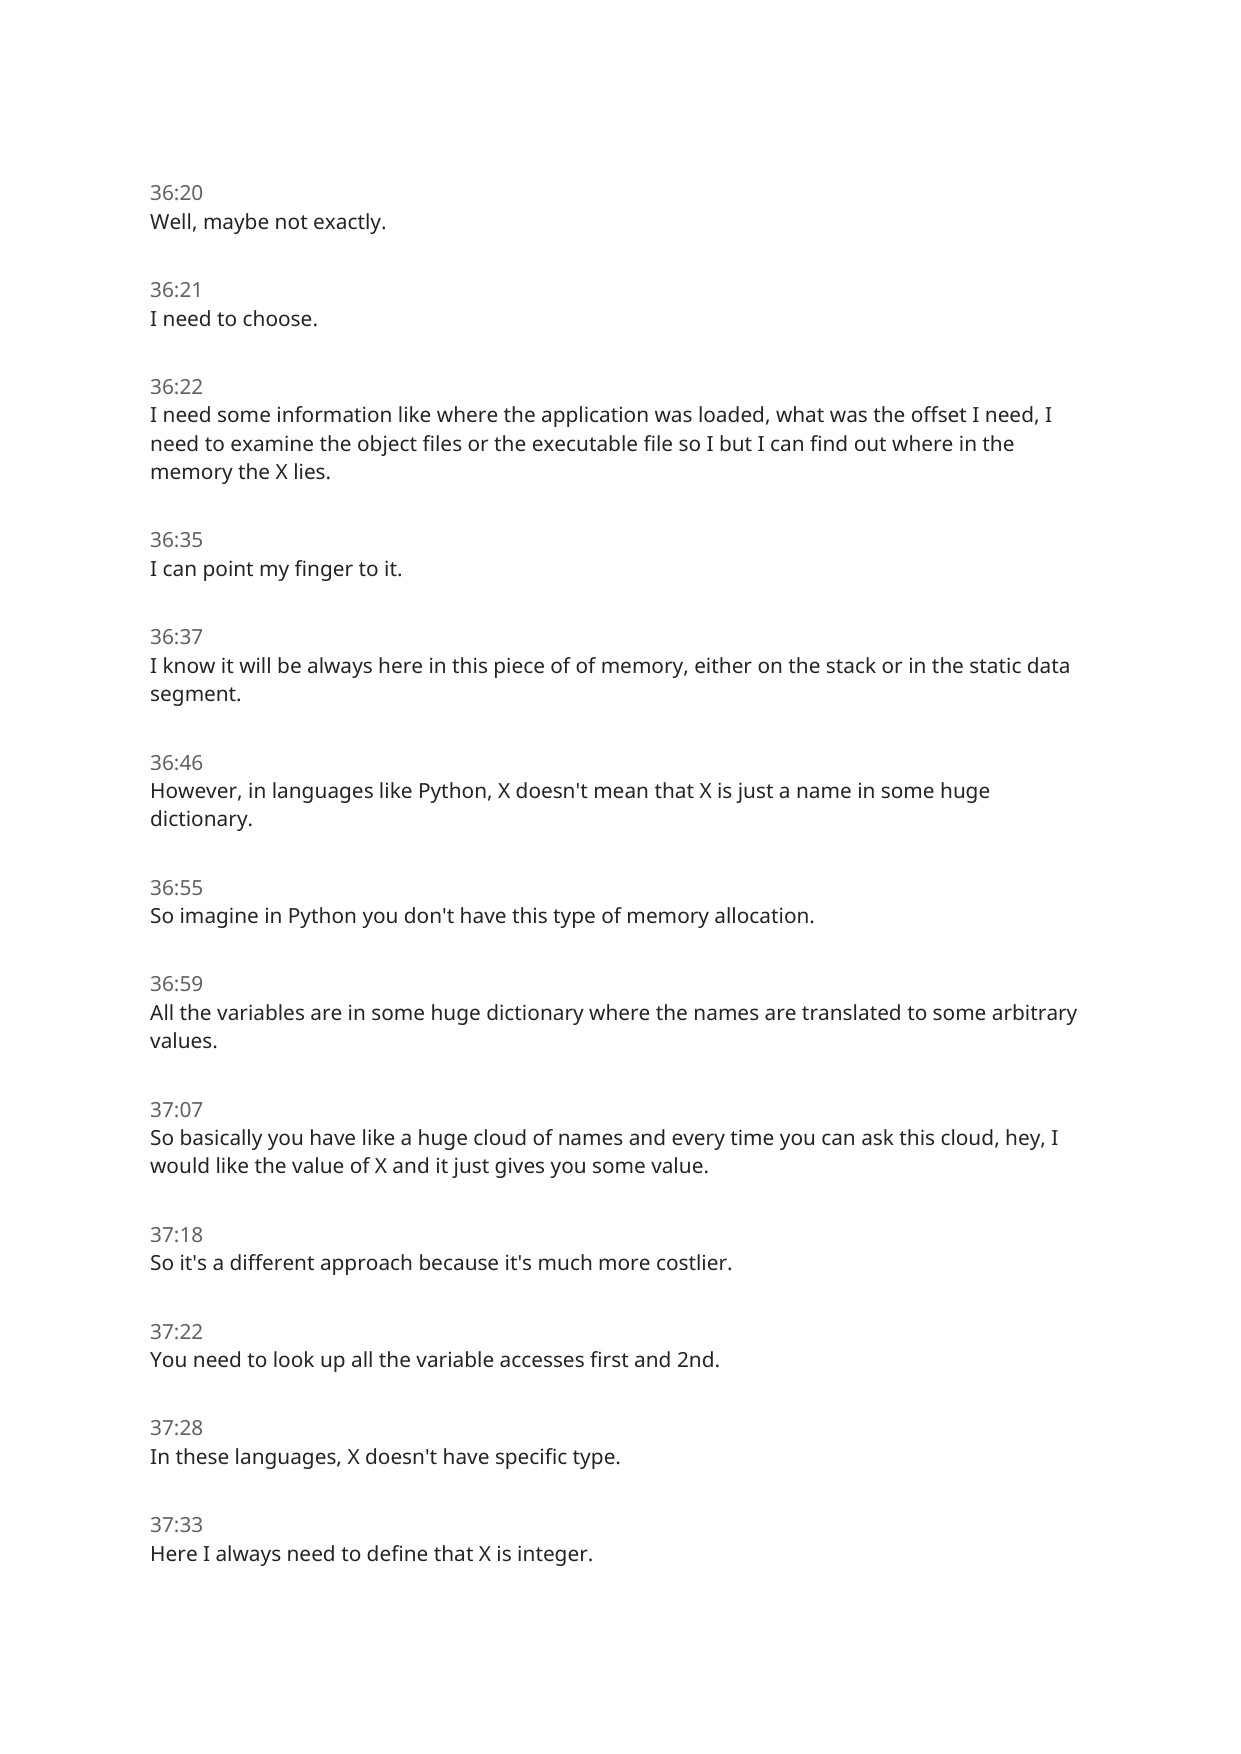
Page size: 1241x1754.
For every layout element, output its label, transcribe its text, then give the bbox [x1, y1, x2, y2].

text 37:22 You need to look up all the variable accesses first and 2nd. [150, 1288, 1090, 1374]
text 37:33 Here I always need to define that X is integer. [150, 1482, 1090, 1567]
text 36:59 All the variables are in some huge dictionary where the names are translated to some arbitrary values. [150, 941, 1090, 1055]
text 36:21 I need to choose. [150, 247, 1090, 332]
text 37:28 In these languages, X doesn't have specific type. [150, 1385, 1090, 1470]
text 36:20 Well, maybe not exactly. [150, 150, 1090, 235]
text 36:35 I can point my finger to it. [150, 497, 1090, 582]
text 36:37 I know it will be always here in this piece of of memory, either on the stack or in the static data segment. [150, 594, 1090, 708]
text 36:55 So imagine in Python you don't have this type of memory allocation. [150, 844, 1090, 930]
text 37:18 So it's a different approach because it's much more costlier. [150, 1192, 1090, 1277]
text 36:46 However, in languages like Python, X doesn't mean that X is just a name in some huge dictionary. [150, 719, 1090, 833]
text 37:07 So basically you have like a huge cloud of names and every time you can ask this cloud, hey, I would like the value of X and it just gives you some value. [150, 1066, 1090, 1180]
text 36:22 I need some information like where the application was loaded, what was the offset I need, I need to examine the object files or the executable file so I but I can find out where in the memory the X lies. [150, 343, 1090, 486]
